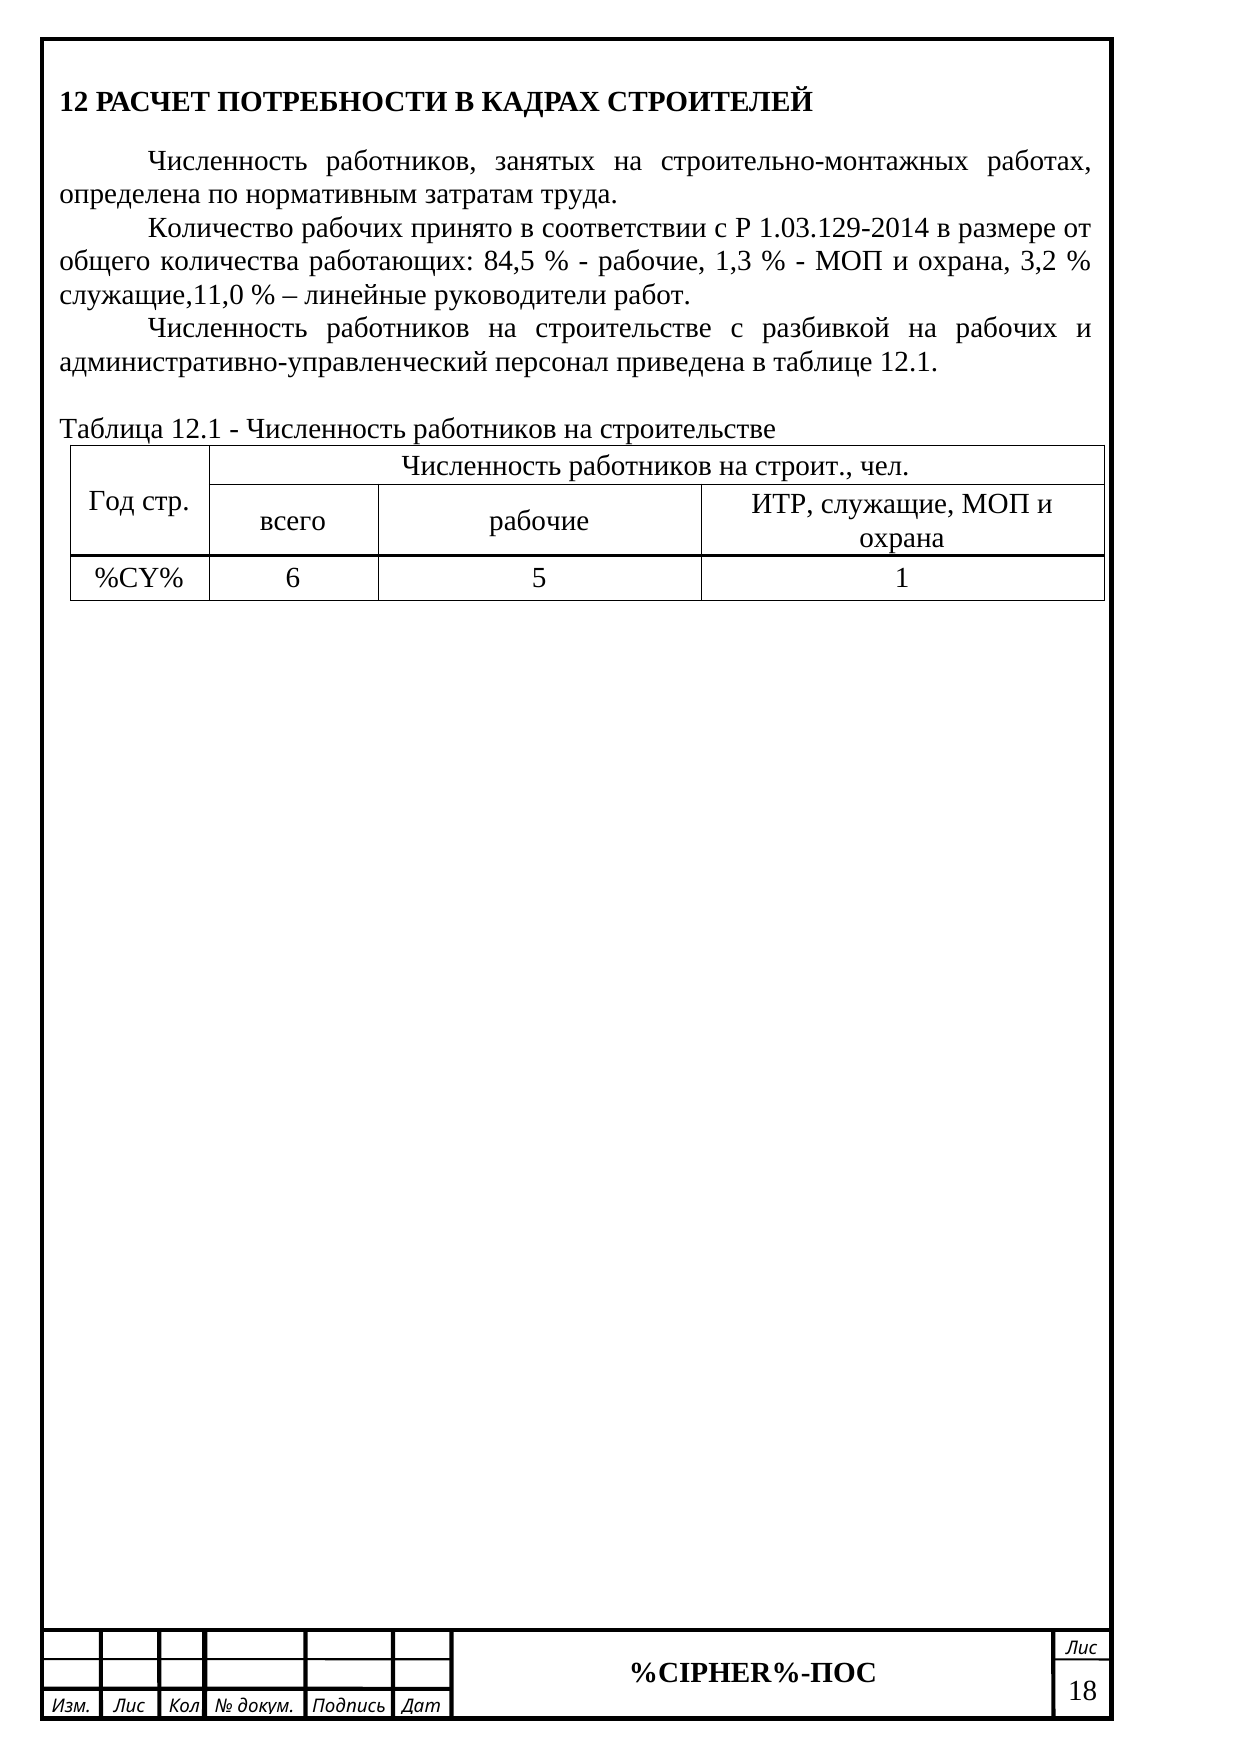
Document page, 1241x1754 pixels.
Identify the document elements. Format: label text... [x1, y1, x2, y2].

table_cell рабочие [379, 485, 701, 554]
subtitle 12 РАСЧЕТ ПОТРЕБНОСТИ В КАДРАХ СТРОИТЕЛЕЙ [59, 84, 1092, 118]
text Численность работников на строительстве с разбивкой на рабочих и административно-управленческий персонал приведена в таблице 12.1. [59, 310, 1092, 377]
table_cell 1 [702, 557, 1104, 600]
text Таблица 12.1 - Численность работников на строительстве [59, 411, 1092, 444]
table_cell ИТР, служащие, МОП и охрана [702, 485, 1104, 554]
table_cell 5 [379, 557, 701, 600]
table_header Численность работников на строит., чел. [210, 446, 1104, 483]
text Численность работников, занятых на строительно-монтажных работах, определена по нормативным затратам труда. [59, 143, 1092, 210]
text Количество рабочих принято в соответствии с Р 1.03.129-2014 в размере от общего количества работающих: 84,5 % - рабочие, 1,3 % - МОП и охрана, 3,2 % служащие,11,0 % – линейные руководители работ. [59, 210, 1092, 310]
table_cell %CY% [71, 557, 209, 600]
table_cell всего [210, 485, 378, 554]
table_header Год стр. [71, 446, 209, 554]
table_cell 6 [210, 557, 378, 600]
